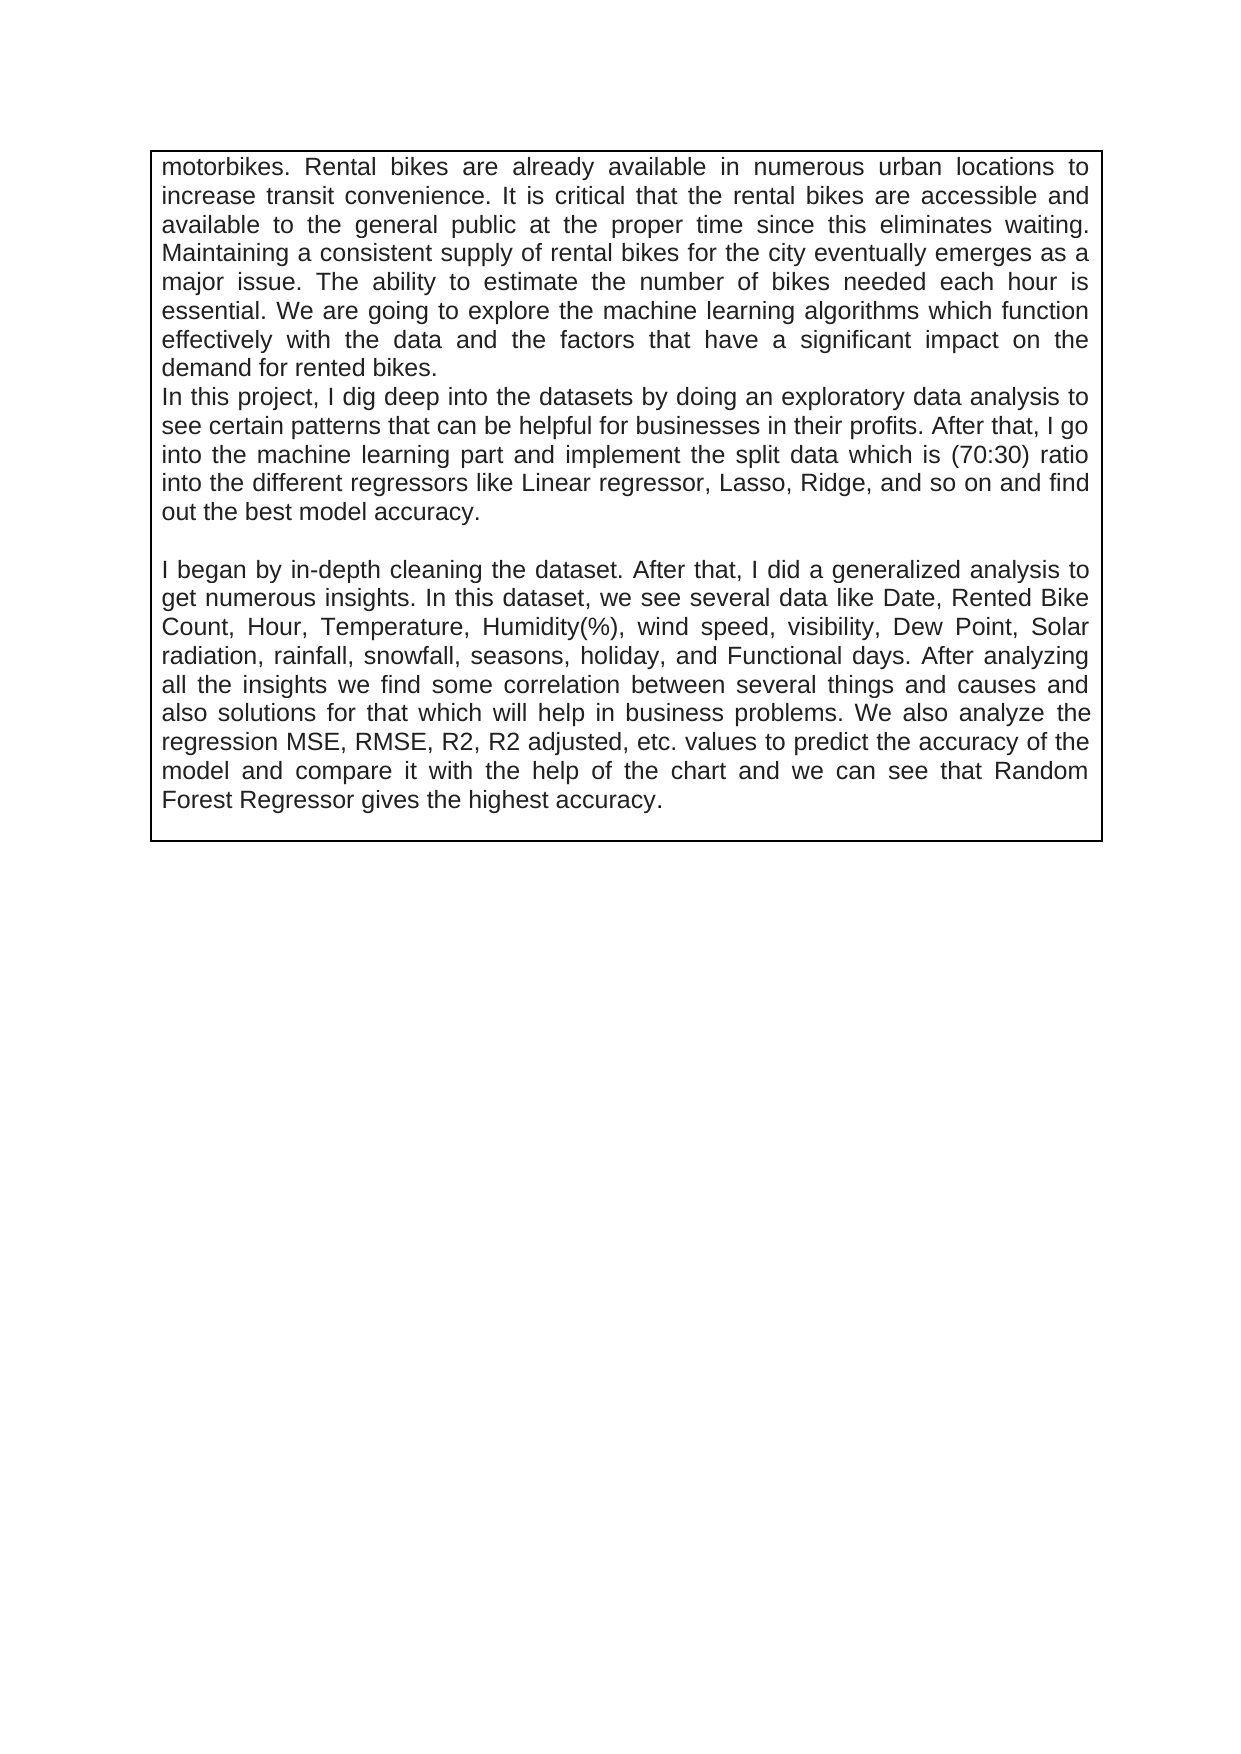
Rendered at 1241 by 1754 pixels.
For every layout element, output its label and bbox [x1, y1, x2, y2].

table_cell [152, 152, 1101, 840]
